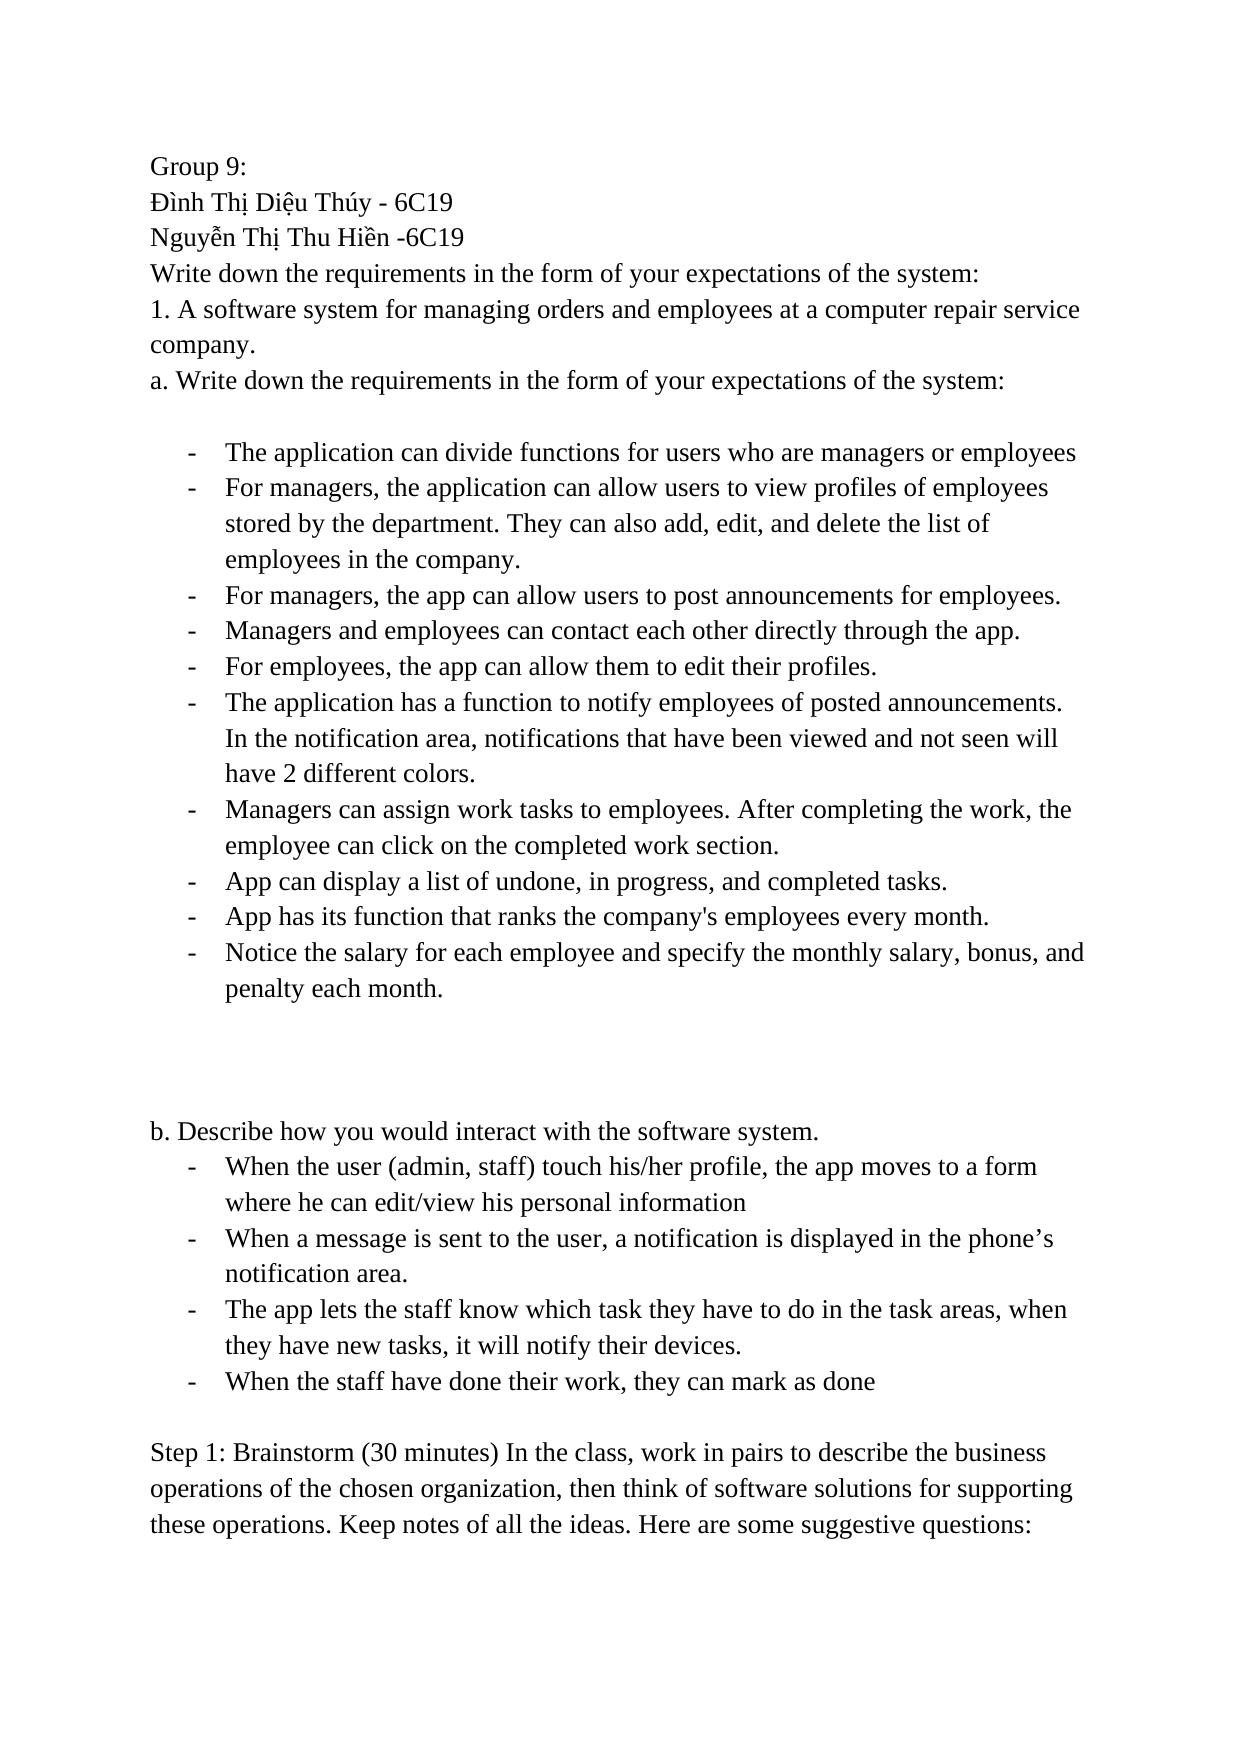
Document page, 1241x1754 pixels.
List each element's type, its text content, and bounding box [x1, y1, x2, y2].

text a. Write down the requirements in the form of your expectations of the system: [150, 364, 1090, 396]
list Managers can assign work tasks to employees. After completing the work, the employee can click on the completed work section. [187, 793, 1090, 860]
text Nguyễn Thị Thu Hiền -6C19 [150, 221, 1090, 253]
list Notice the salary for each employee and specify the monthly salary, bonus, and penalty each month. [187, 936, 1090, 1003]
list The app lets the staff know which task they have to do in the task areas, when they have new tasks, it will notify their devices. [187, 1293, 1090, 1360]
text Đình Thị Diệu Thúy - 6C19 [150, 186, 1090, 217]
list For managers, the app can allow users to post announcements for employees. [187, 579, 1090, 610]
list For employees, the app can allow them to edit their profiles. [187, 650, 1090, 681]
list Managers and employees can contact each other directly through the app. [187, 614, 1090, 646]
list When the staff have done their work, they can mark as done [187, 1365, 1090, 1396]
text b. Describe how you would interact with the software system. [150, 1115, 1090, 1146]
list When the user (admin, staff) touch his/her profile, the app moves to a form where he can edit/view his personal information [187, 1150, 1090, 1217]
text Step 1: Brainstorm (30 minutes) In the class, work in pairs to describe the business operations of the chosen organization, then think of software solutions for supporting these operations. Keep notes of all the ideas. Here are some suggestive questions: [150, 1436, 1090, 1539]
text Group 9: [150, 150, 1090, 181]
list The application can divide functions for users who are managers or employees [187, 436, 1090, 467]
list For managers, the application can allow users to view profiles of employees stored by the department. They can also add, edit, and delete the list of employees in the company. [187, 472, 1090, 574]
list App can display a list of undone, in progress, and completed tasks. [187, 864, 1090, 896]
list App has its function that ranks the company's employees every month. [187, 900, 1090, 931]
text 1. A software system for managing orders and employees at a computer repair service company. [150, 293, 1090, 360]
list When a message is sent to the user, a notification is displayed in the phone’s notification area. [187, 1222, 1090, 1289]
list The application has a function to notify employees of posted announcements. In the notification area, notifications that have been viewed and not seen will have 2 different colors. [187, 686, 1090, 788]
text Write down the requirements in the form of your expectations of the system: [150, 257, 1090, 288]
